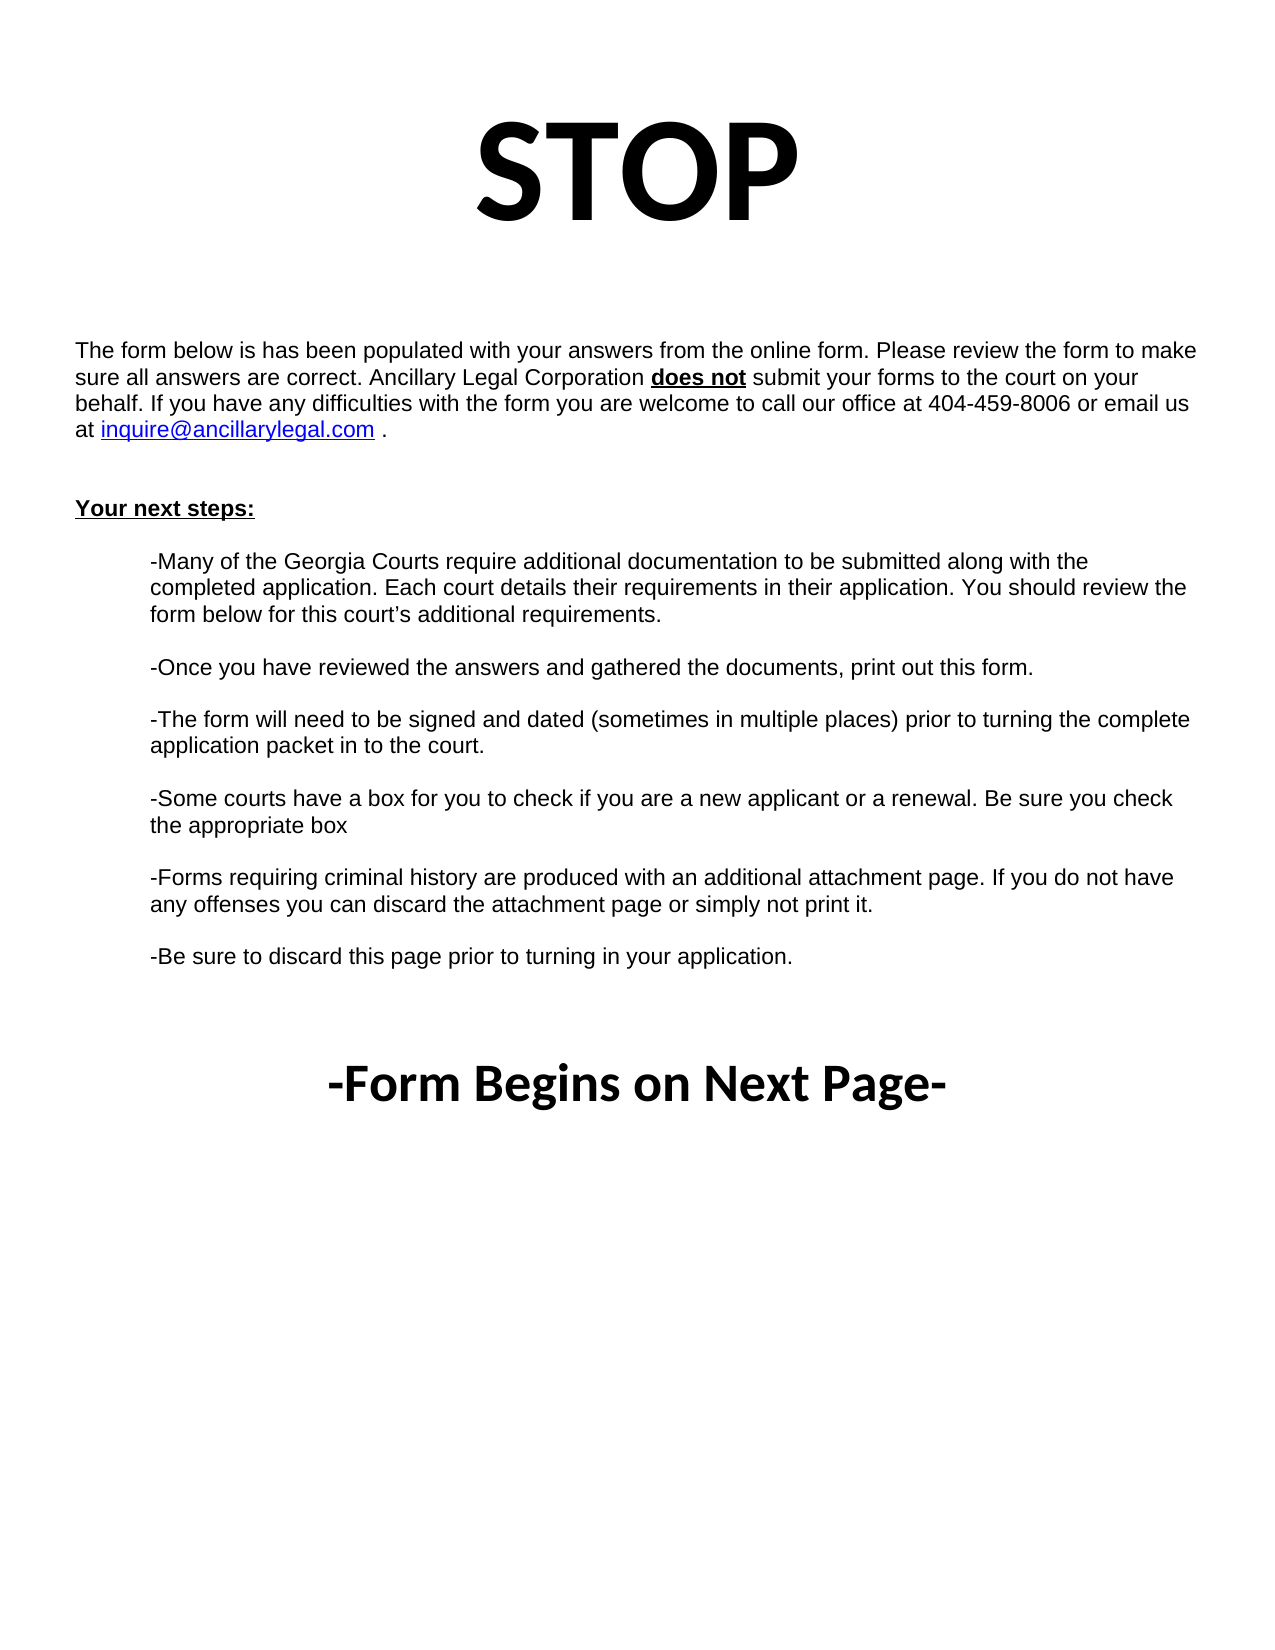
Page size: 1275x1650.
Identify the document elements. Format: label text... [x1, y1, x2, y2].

text -Once you have reviewed the answers and gathered the documents, print out this form. [150, 653, 1200, 680]
text The form below is has been populated with your answers from the online form. Please review the form to make sure all answers are correct. Ancillary Legal Corporation does not submit your forms to the court on your behalf. If you have any difficulties with the form you are welcome to call our office at 404-459-8006 or email us at inquire@ancillarylegal.com . [75, 337, 1200, 443]
text -Be sure to discard this page prior to turning in your application. [150, 943, 1200, 970]
text STOP [75, 75, 1200, 258]
text Your next steps: [75, 495, 1200, 522]
text -Many of the Georgia Courts require additional documentation to be submitted along with the completed application. Each court details their requirements in their application. You should review the form below for this court’s additional requirements. [150, 548, 1200, 627]
text -Some courts have a box for you to check if you are a new applicant or a renewal. Be sure you check the appropriate box [150, 785, 1200, 838]
text -Forms requiring criminal history are produced with an additional attachment page. If you do not have any offenses you can discard the attachment page or simply not print it. [150, 864, 1200, 917]
text -Form Begins on Next Page- [75, 1049, 1200, 1115]
text -The form will need to be signed and dated (sometimes in multiple places) prior to turning the complete application packet in to the court. [150, 706, 1200, 759]
